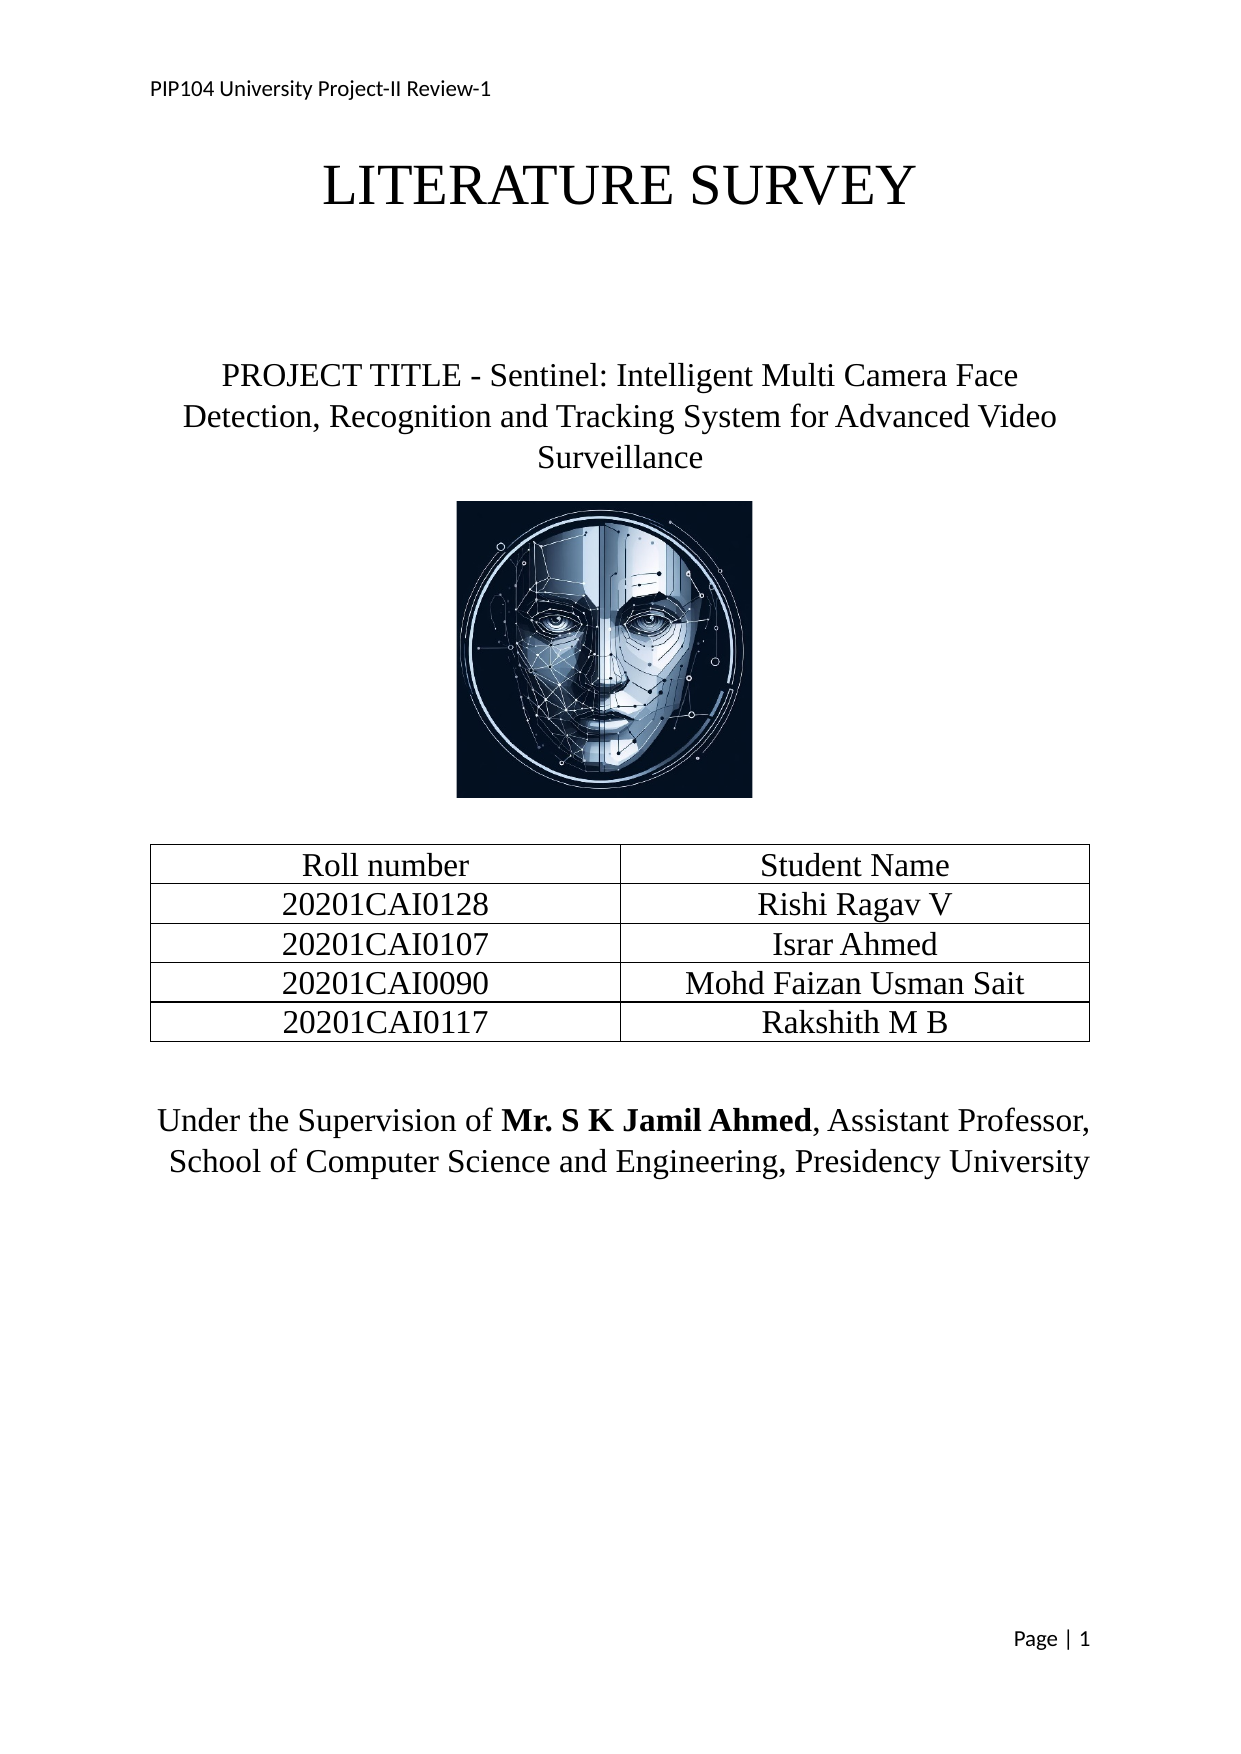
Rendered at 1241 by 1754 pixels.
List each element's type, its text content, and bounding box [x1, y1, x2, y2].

table_cell Rakshith M B [621, 1003, 1089, 1041]
table_cell 20201CAI0117 [151, 1003, 620, 1041]
text Under the Supervision of Mr. S K Jamil Ahmed, Assistant Professor, School of Computer Science and Engineering, Presidency University [150, 1100, 1090, 1179]
table_cell 20201CAI0128 [151, 884, 620, 923]
table_header Roll number [151, 845, 620, 883]
picture [456, 501, 753, 798]
table_header Student Name [621, 845, 1089, 883]
table_cell 20201CAI0107 [151, 924, 620, 962]
text PROJECT TITLE - Sentinel: Intelligent Multi Camera Face Detection, Recognition and Tracking System for Advanced Video Surveillance [150, 355, 1090, 476]
table_cell Mohd Faizan Usman Sait [621, 963, 1089, 1001]
table_cell Israr Ahmed [621, 924, 1089, 962]
table_cell Rishi Ragav V [621, 884, 1089, 923]
text LITERATURE SURVEY [150, 150, 1090, 217]
table_cell 20201CAI0090 [151, 963, 620, 1001]
